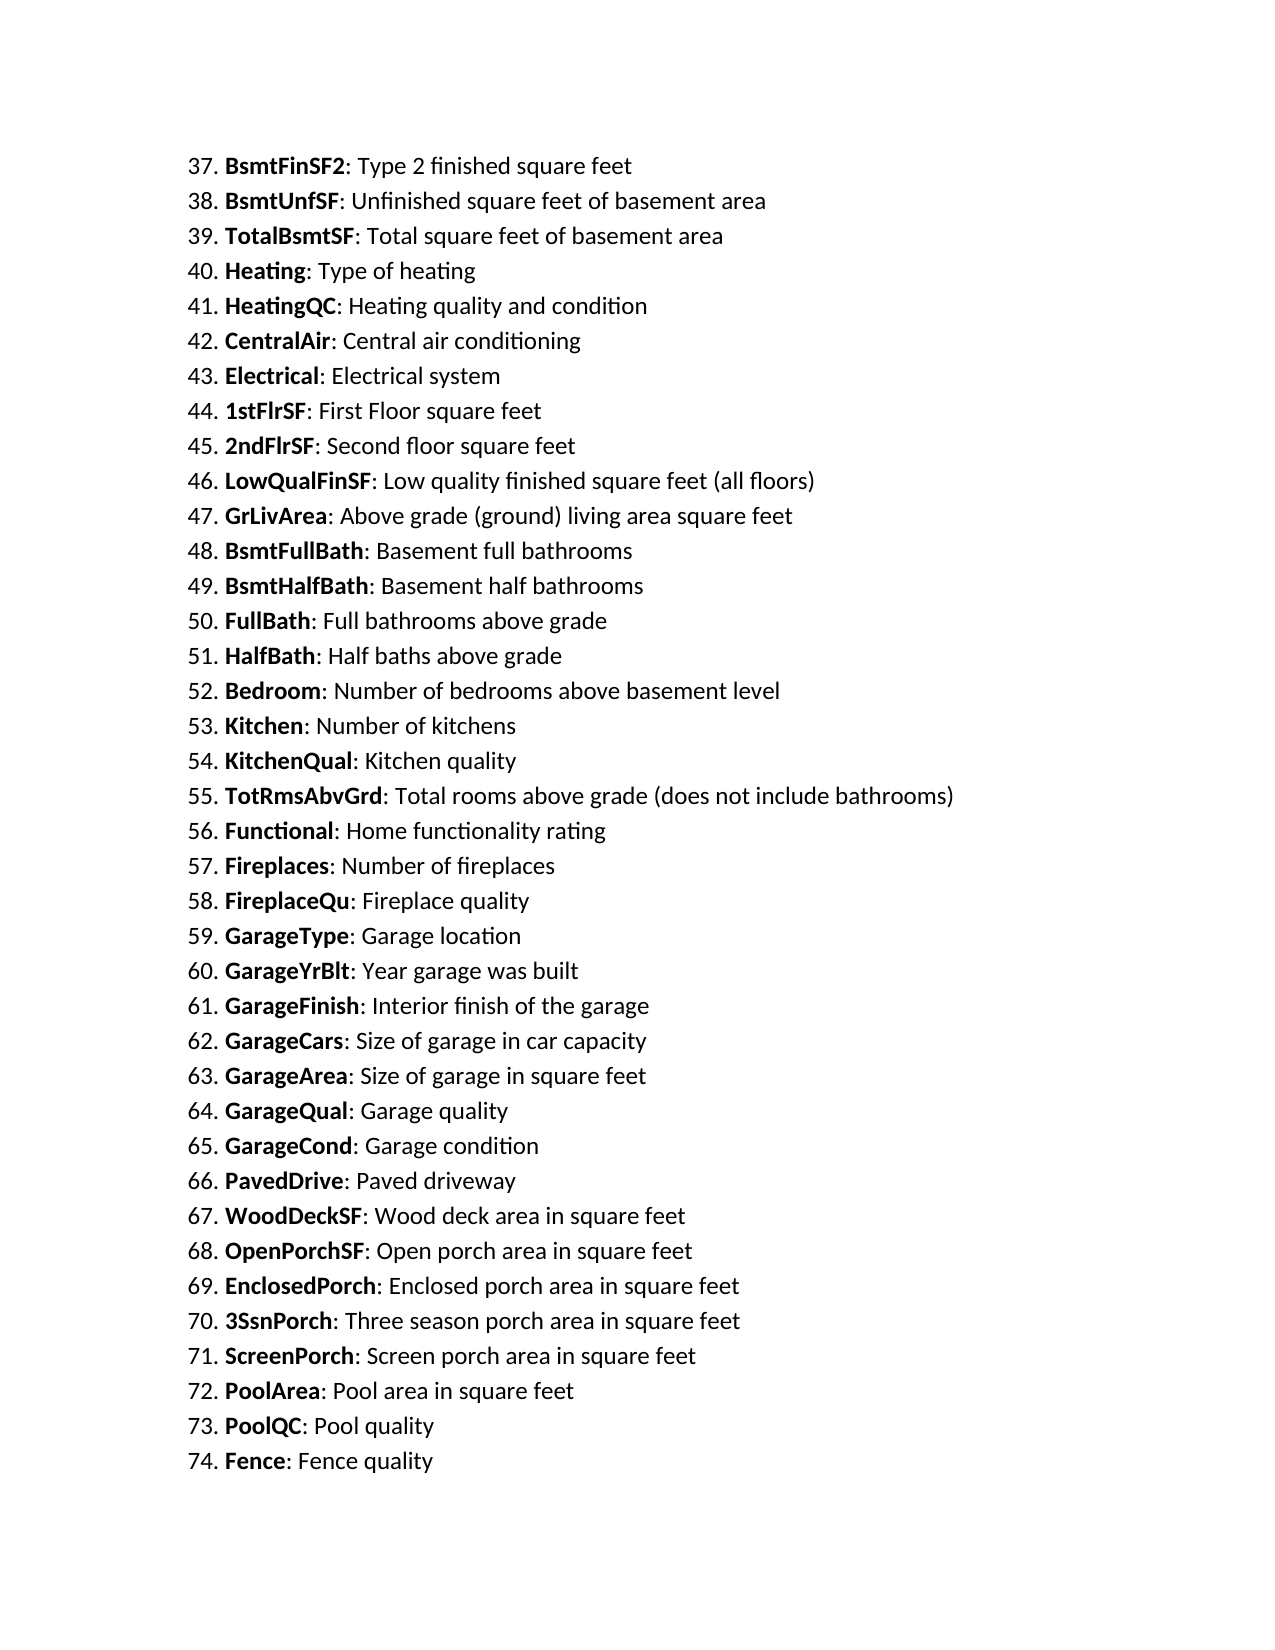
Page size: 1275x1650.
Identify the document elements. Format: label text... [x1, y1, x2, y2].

list GarageYrBlt: Year garage was built [187, 955, 1125, 986]
list 3SsnPorch: Three season porch area in square feet [187, 1305, 1125, 1336]
list GarageCond: Garage condition [187, 1130, 1125, 1161]
list PoolQC: Pool quality [187, 1410, 1125, 1441]
list LowQualFinSF: Low quality finished square feet (all floors) [187, 465, 1125, 496]
list BsmtFinSF2: Type 2 finished square feet [187, 150, 1125, 181]
list HeatingQC: Heating quality and condition [187, 290, 1125, 321]
list Functional: Home functionality rating [187, 815, 1125, 846]
list Fence: Fence quality [187, 1445, 1125, 1476]
list GrLivArea: Above grade (ground) living area square feet [187, 500, 1125, 531]
list 1stFlrSF: First Floor square feet [187, 395, 1125, 426]
list 2ndFlrSF: Second floor square feet [187, 430, 1125, 461]
list Fireplaces: Number of fireplaces [187, 850, 1125, 881]
list BsmtFullBath: Basement full bathrooms [187, 535, 1125, 566]
list CentralAir: Central air conditioning [187, 325, 1125, 356]
list ScreenPorch: Screen porch area in square feet [187, 1340, 1125, 1371]
list GarageQual: Garage quality [187, 1095, 1125, 1126]
list TotRmsAbvGrd: Total rooms above grade (does not include bathrooms) [187, 780, 1125, 811]
list GarageArea: Size of garage in square feet [187, 1060, 1125, 1091]
list EnclosedPorch: Enclosed porch area in square feet [187, 1270, 1125, 1301]
list Kitchen: Number of kitchens [187, 710, 1125, 741]
list KitchenQual: Kitchen quality [187, 745, 1125, 776]
list TotalBsmtSF: Total square feet of basement area [187, 220, 1125, 251]
list HalfBath: Half baths above grade [187, 640, 1125, 671]
list PoolArea: Pool area in square feet [187, 1375, 1125, 1406]
list OpenPorchSF: Open porch area in square feet [187, 1235, 1125, 1266]
list GarageFinish: Interior finish of the garage [187, 990, 1125, 1021]
list Bedroom: Number of bedrooms above basement level [187, 675, 1125, 706]
list GarageCars: Size of garage in car capacity [187, 1025, 1125, 1056]
list FireplaceQu: Fireplace quality [187, 885, 1125, 916]
list Electrical: Electrical system [187, 360, 1125, 391]
list FullBath: Full bathrooms above grade [187, 605, 1125, 636]
list GarageType: Garage location [187, 920, 1125, 951]
list BsmtUnfSF: Unfinished square feet of basement area [187, 185, 1125, 216]
list Heating: Type of heating [187, 255, 1125, 286]
list PavedDrive: Paved driveway [187, 1165, 1125, 1196]
list WoodDeckSF: Wood deck area in square feet [187, 1200, 1125, 1231]
list BsmtHalfBath: Basement half bathrooms [187, 570, 1125, 601]
